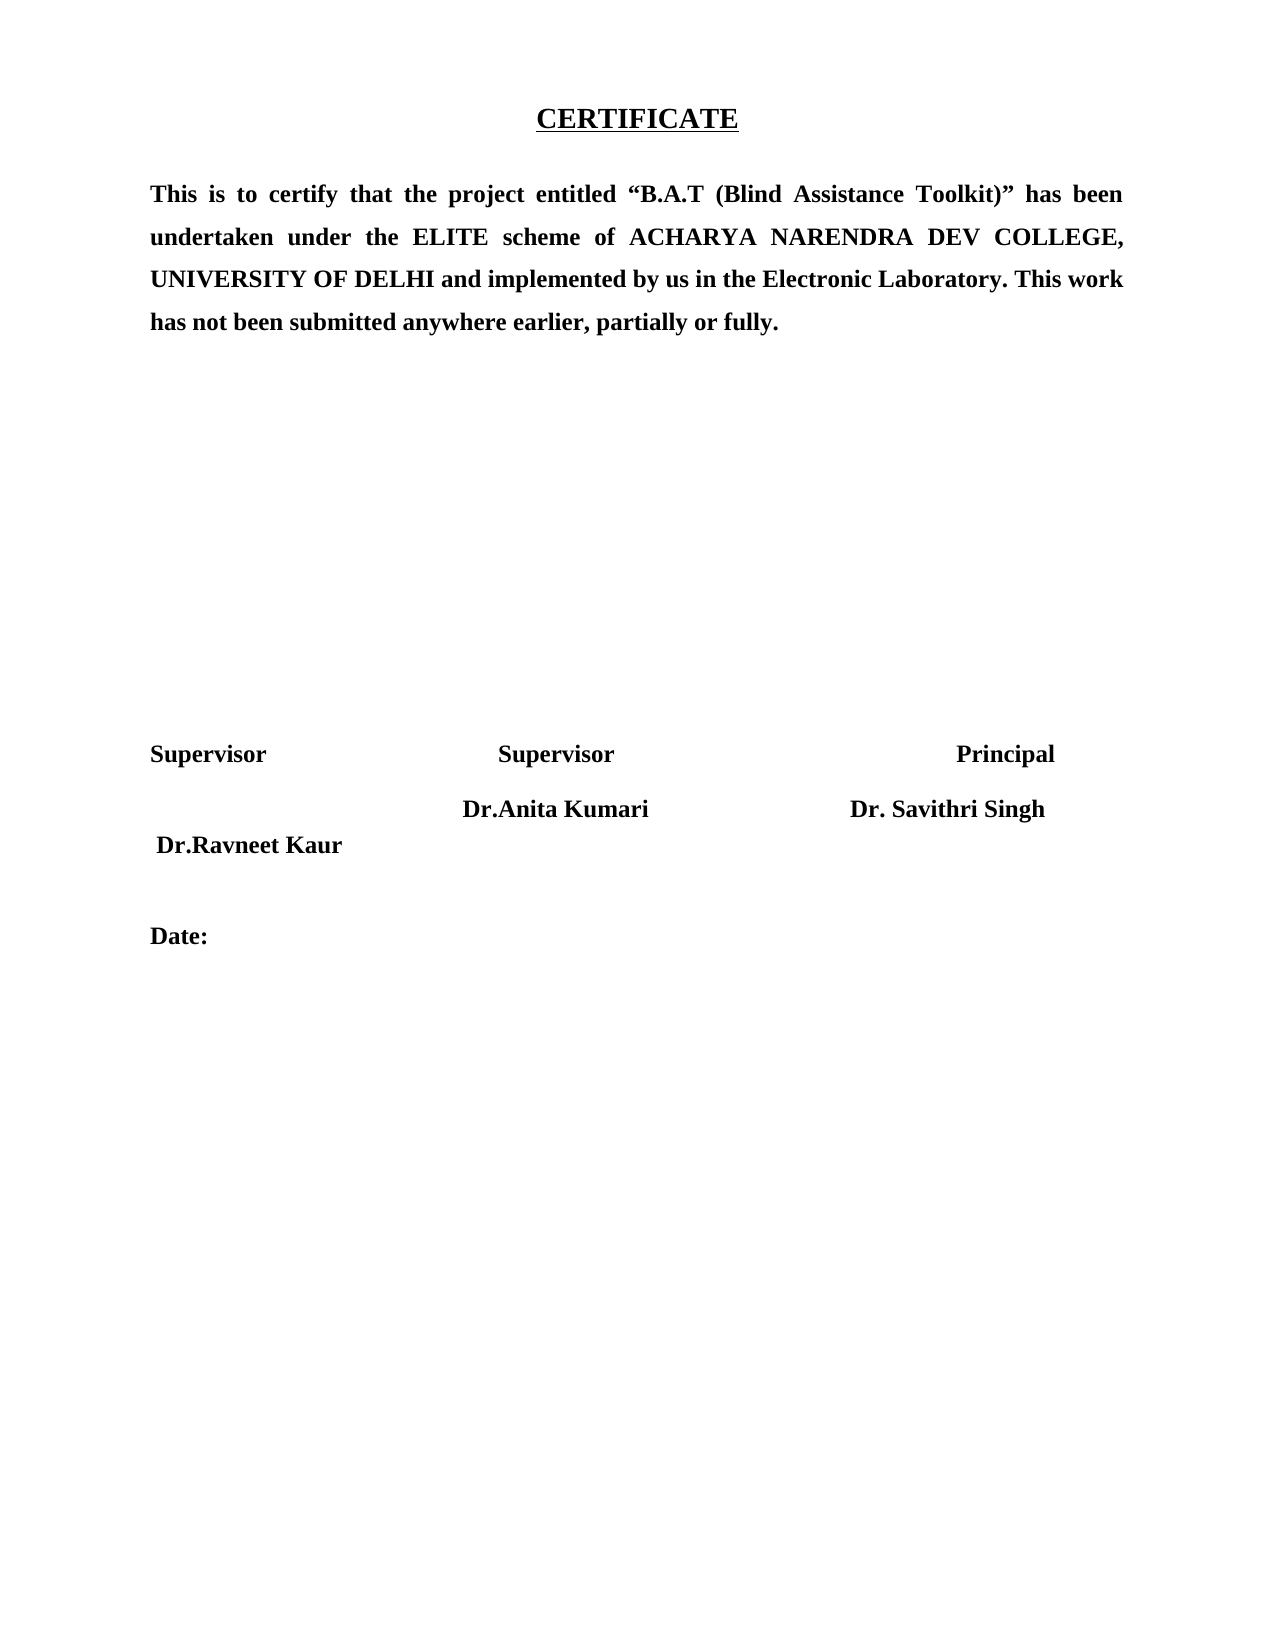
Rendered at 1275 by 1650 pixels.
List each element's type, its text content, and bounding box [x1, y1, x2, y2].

text Dr. Savithri Singh [850, 794, 1125, 823]
text Principal [956, 739, 1125, 768]
text Dr.Ravneet Kaur [150, 830, 428, 859]
text Dr.Anita Kumari [462, 794, 775, 823]
text Supervisor [150, 739, 428, 768]
text CERTIFICATE [150, 102, 1125, 135]
text This is to certify that the project entitled “B.A.T (Blind Assistance Toolkit)” has been undertaken under the ELITE scheme of ACHARYA NARENDRA DEV COLLEGE, UNIVERSITY OF DELHI and implemented by us in the Electronic Laboratory. This work has not been submitted anywhere earlier, partially or fully. [150, 179, 1125, 336]
text Supervisor [498, 739, 775, 768]
text Date: [150, 921, 428, 949]
